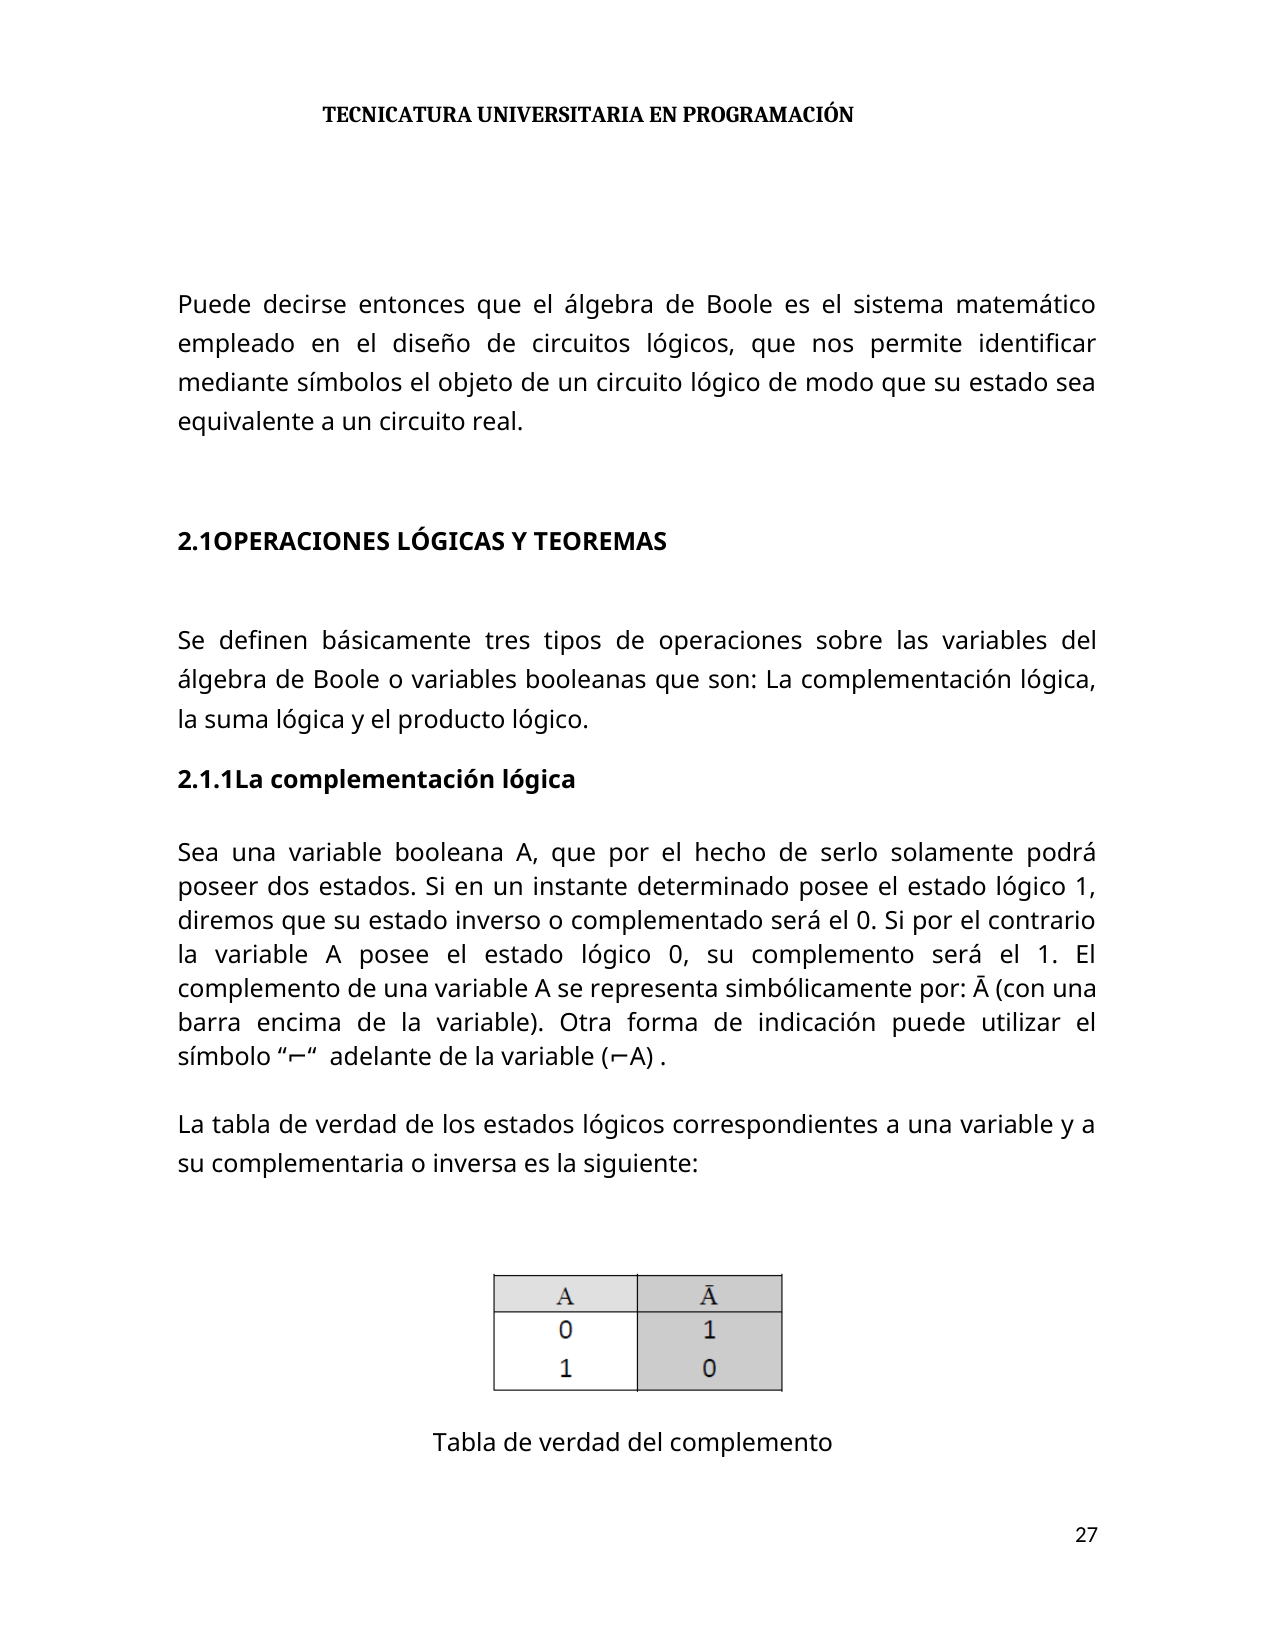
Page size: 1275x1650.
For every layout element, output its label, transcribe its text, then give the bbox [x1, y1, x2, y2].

text Sea una variable booleana A, que por el hecho de serlo solamente podrá poseer dos estados. Si en un instante determinado posee el estado lógico 1, diremos que su estado inverso o complementado será el 0. Si por el contrario la variable A posee el estado lógico 0, su complemento será el 1. El complemento de una variable A se representa simbólicamente por: Ā (con una barra encima de la variable). Otra forma de indicación puede utilizar el símbolo “⌐“ adelante de la variable (⌐A) . [177, 834, 1098, 1073]
subtitle 2.1OPERACIONES LÓGICAS Y TEOREMAS [177, 524, 1098, 558]
text Puede decirse entonces que el álgebra de Boole es el sistema matemático empleado en el diseño de circuitos lógicos, que nos permite identificar mediante símbolos el objeto de un circuito lógico de modo que su estado sea equivalente a un circuito real. [177, 286, 1098, 438]
text Se definen básicamente tres tipos de operaciones sobre las variables del álgebra de Boole o variables booleanas que son: La complementación lógica, la suma lógica y el producto lógico. [177, 623, 1098, 735]
subtitle 2.1.1La complementación lógica [177, 761, 1098, 795]
text La tabla de verdad de los estados lógicos correspondientes a una variable y a su complementaria o inversa es la siguiente: [177, 1107, 1098, 1180]
picture [480, 1266, 795, 1401]
table_header [421, 1266, 853, 1425]
table_cell Tabla de verdad del complemento [421, 1425, 853, 1484]
